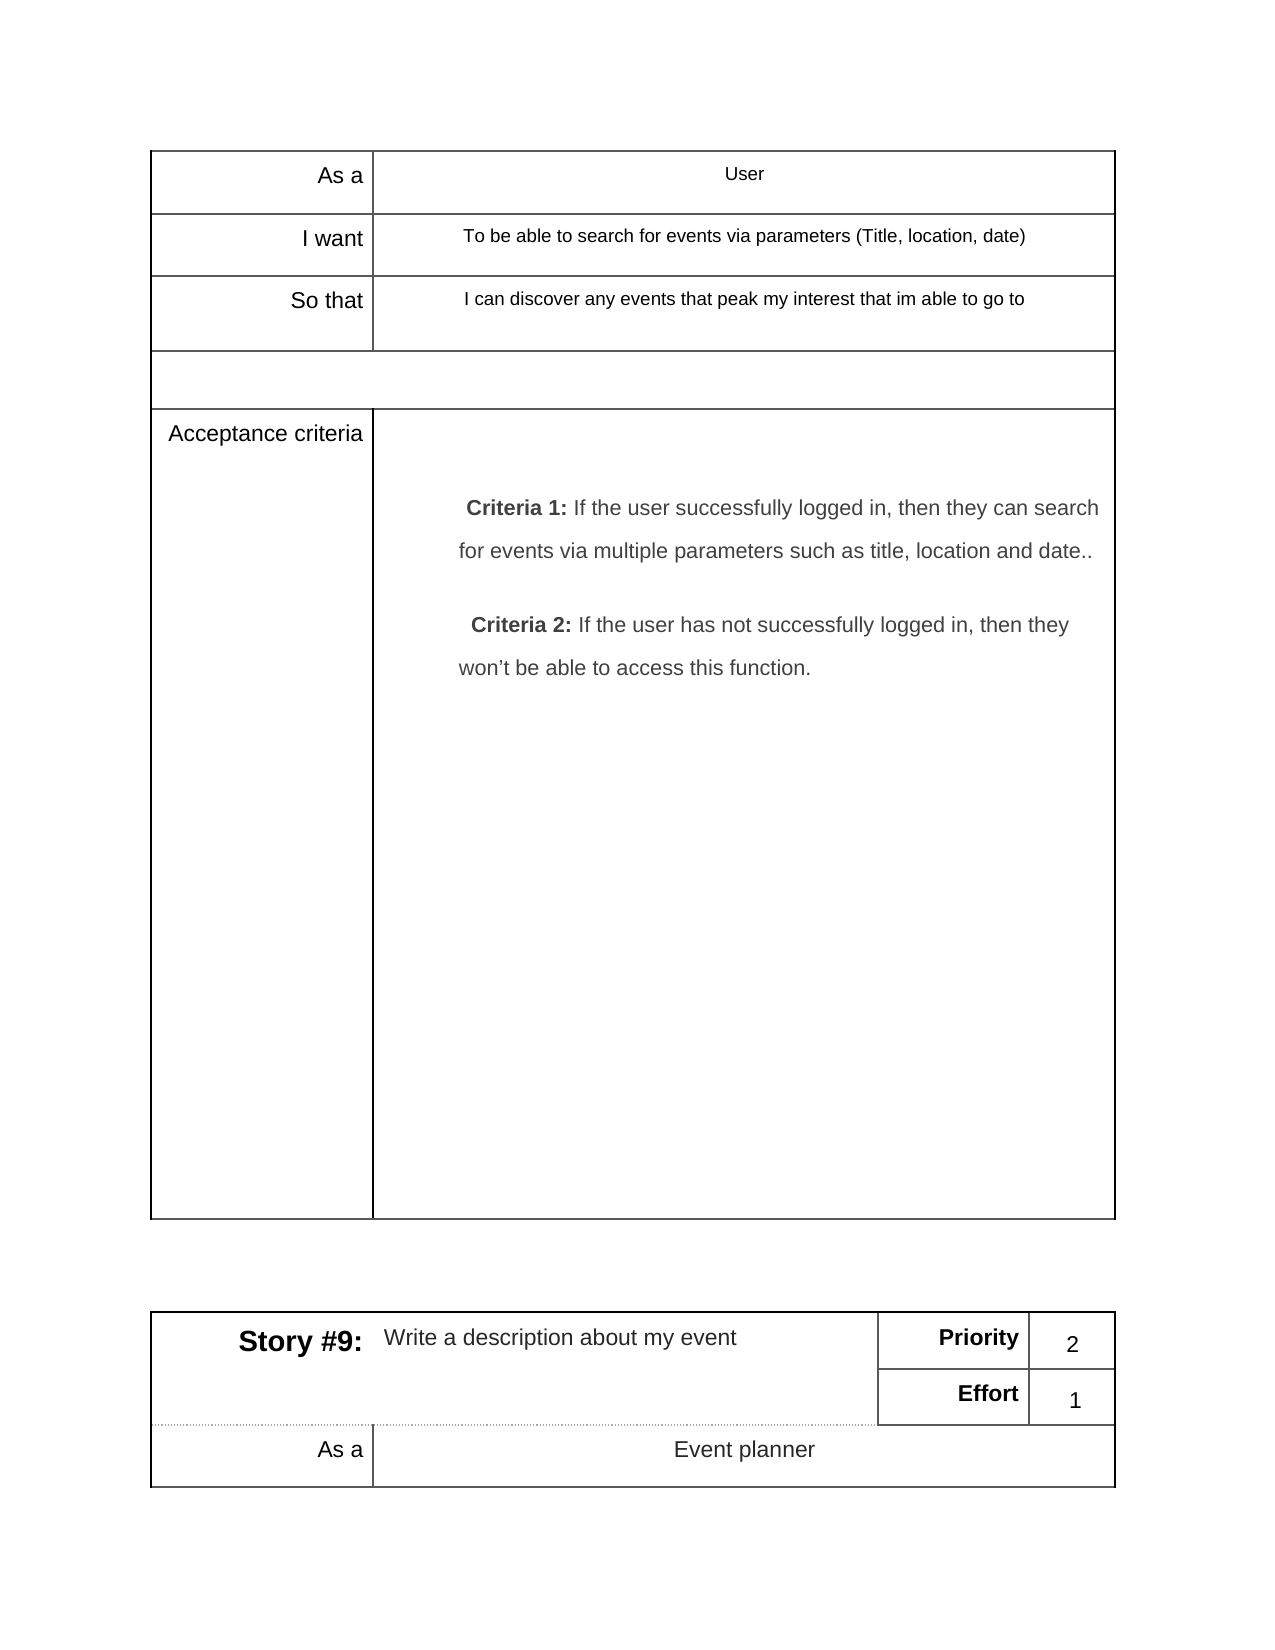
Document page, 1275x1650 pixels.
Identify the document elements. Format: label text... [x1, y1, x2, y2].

table_header Story #9: [152, 1313, 373, 1424]
table_cell As a [152, 1424, 372, 1486]
table_cell As a [152, 152, 372, 212]
table_header Write a description about my event [373, 1313, 877, 1424]
table_cell So that [152, 277, 372, 350]
table_cell I want [152, 215, 372, 275]
table_cell Event planner [374, 1424, 1114, 1486]
table_header 2 [1030, 1313, 1114, 1367]
table_cell [152, 352, 373, 408]
table_cell I can discover any events that peak my interest that im able to go to [374, 277, 1114, 350]
table_cell [373, 352, 1114, 408]
table_header Priority [879, 1313, 1028, 1367]
table_cell To be able to search for events via parameters (Title, location, date) [374, 215, 1114, 275]
table_cell 1 [1030, 1370, 1114, 1424]
table_cell Effort [879, 1370, 1028, 1424]
table_cell User [374, 152, 1114, 212]
table_cell Criteria 1: If the user successfully logged in, then they can search for events via multiple parameters such as title, location and date.. Criteria 2: If the user has not successfully logged in, then they won’t be able to access this function. [374, 410, 1114, 1218]
table_cell Acceptance criteria [152, 410, 372, 1218]
